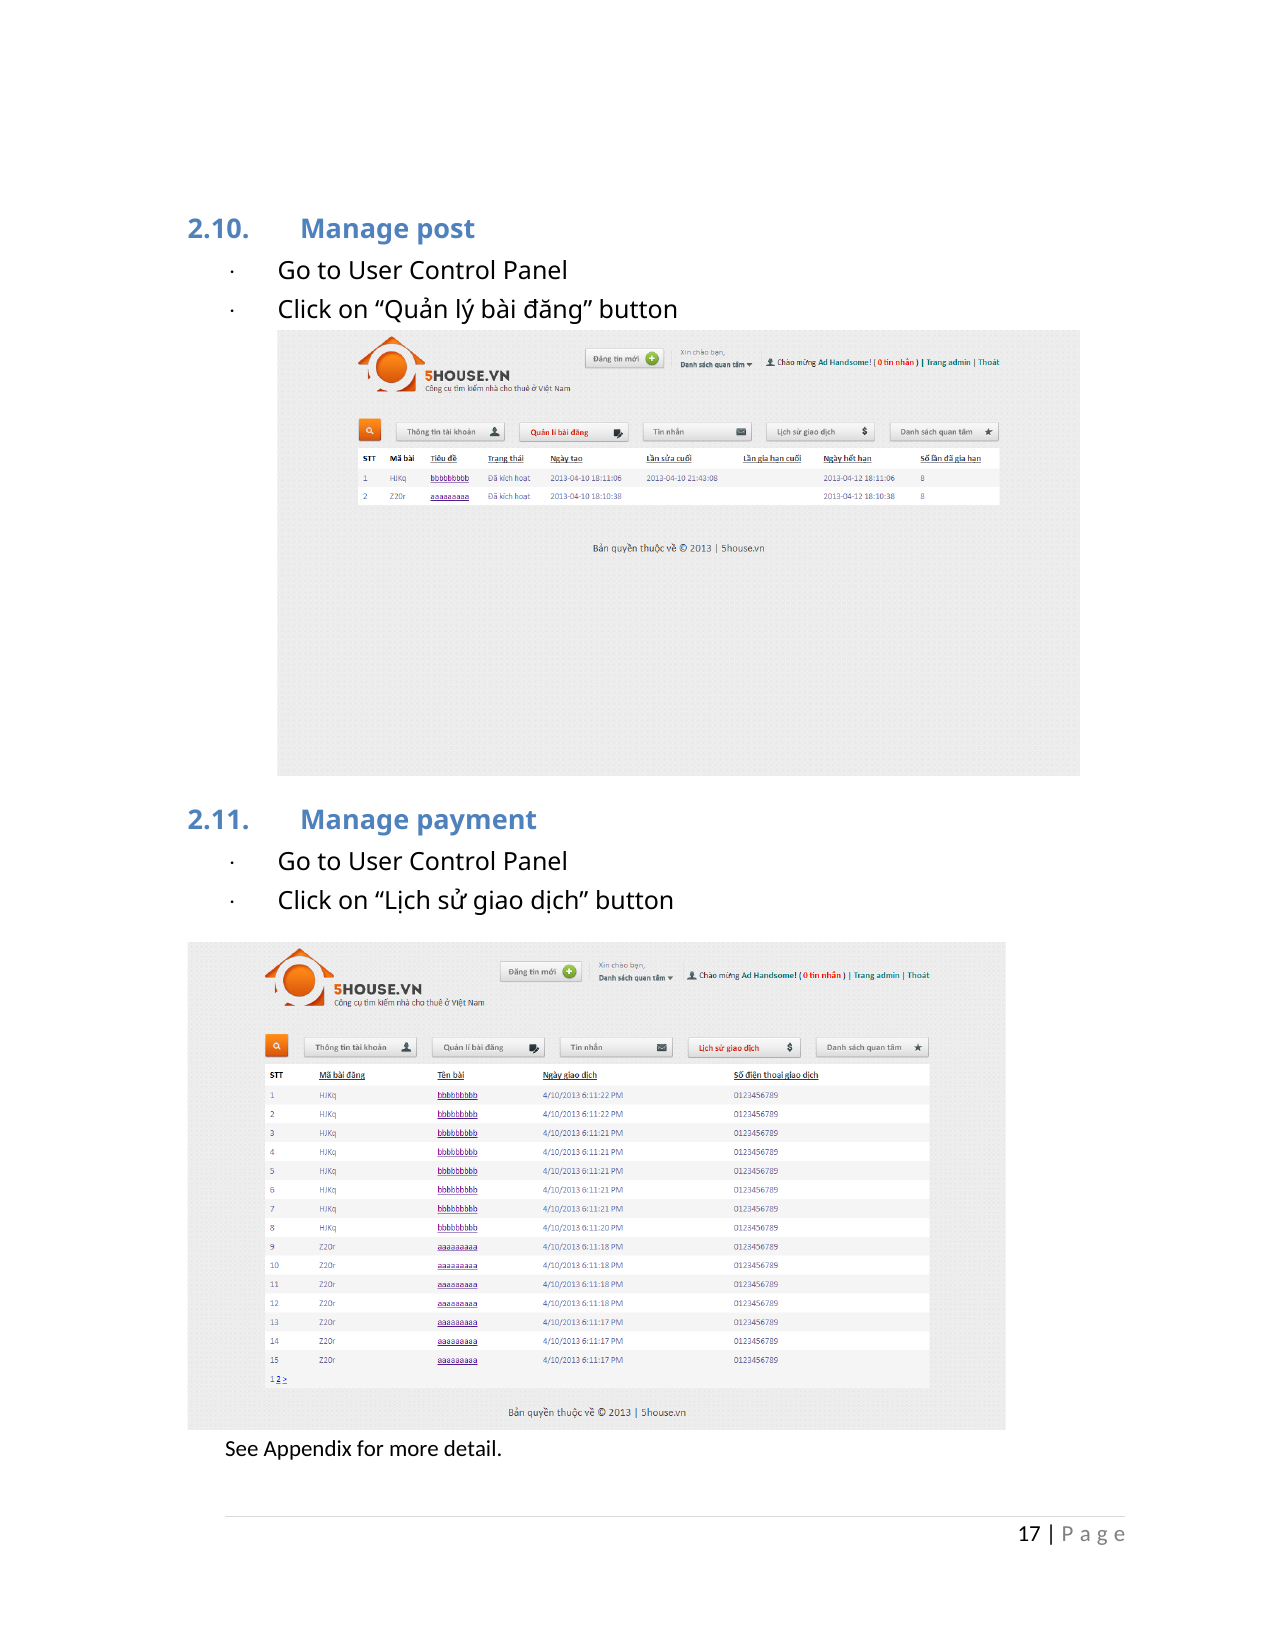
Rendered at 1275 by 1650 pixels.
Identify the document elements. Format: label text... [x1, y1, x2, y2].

picture [277, 330, 1080, 776]
picture [187, 942, 1006, 1430]
list Go to User Control Panel [225, 843, 1125, 877]
subtitle Manage payment [187, 801, 1125, 838]
subtitle Manage post [187, 210, 1125, 247]
list Click on “Lịch sử giao dịch” button [225, 882, 1125, 916]
list Go to User Control Panel [225, 252, 1125, 286]
list Click on “Quản lý bài đăng” button [225, 292, 1125, 326]
text See Appendix for more detail. [225, 1434, 1125, 1463]
